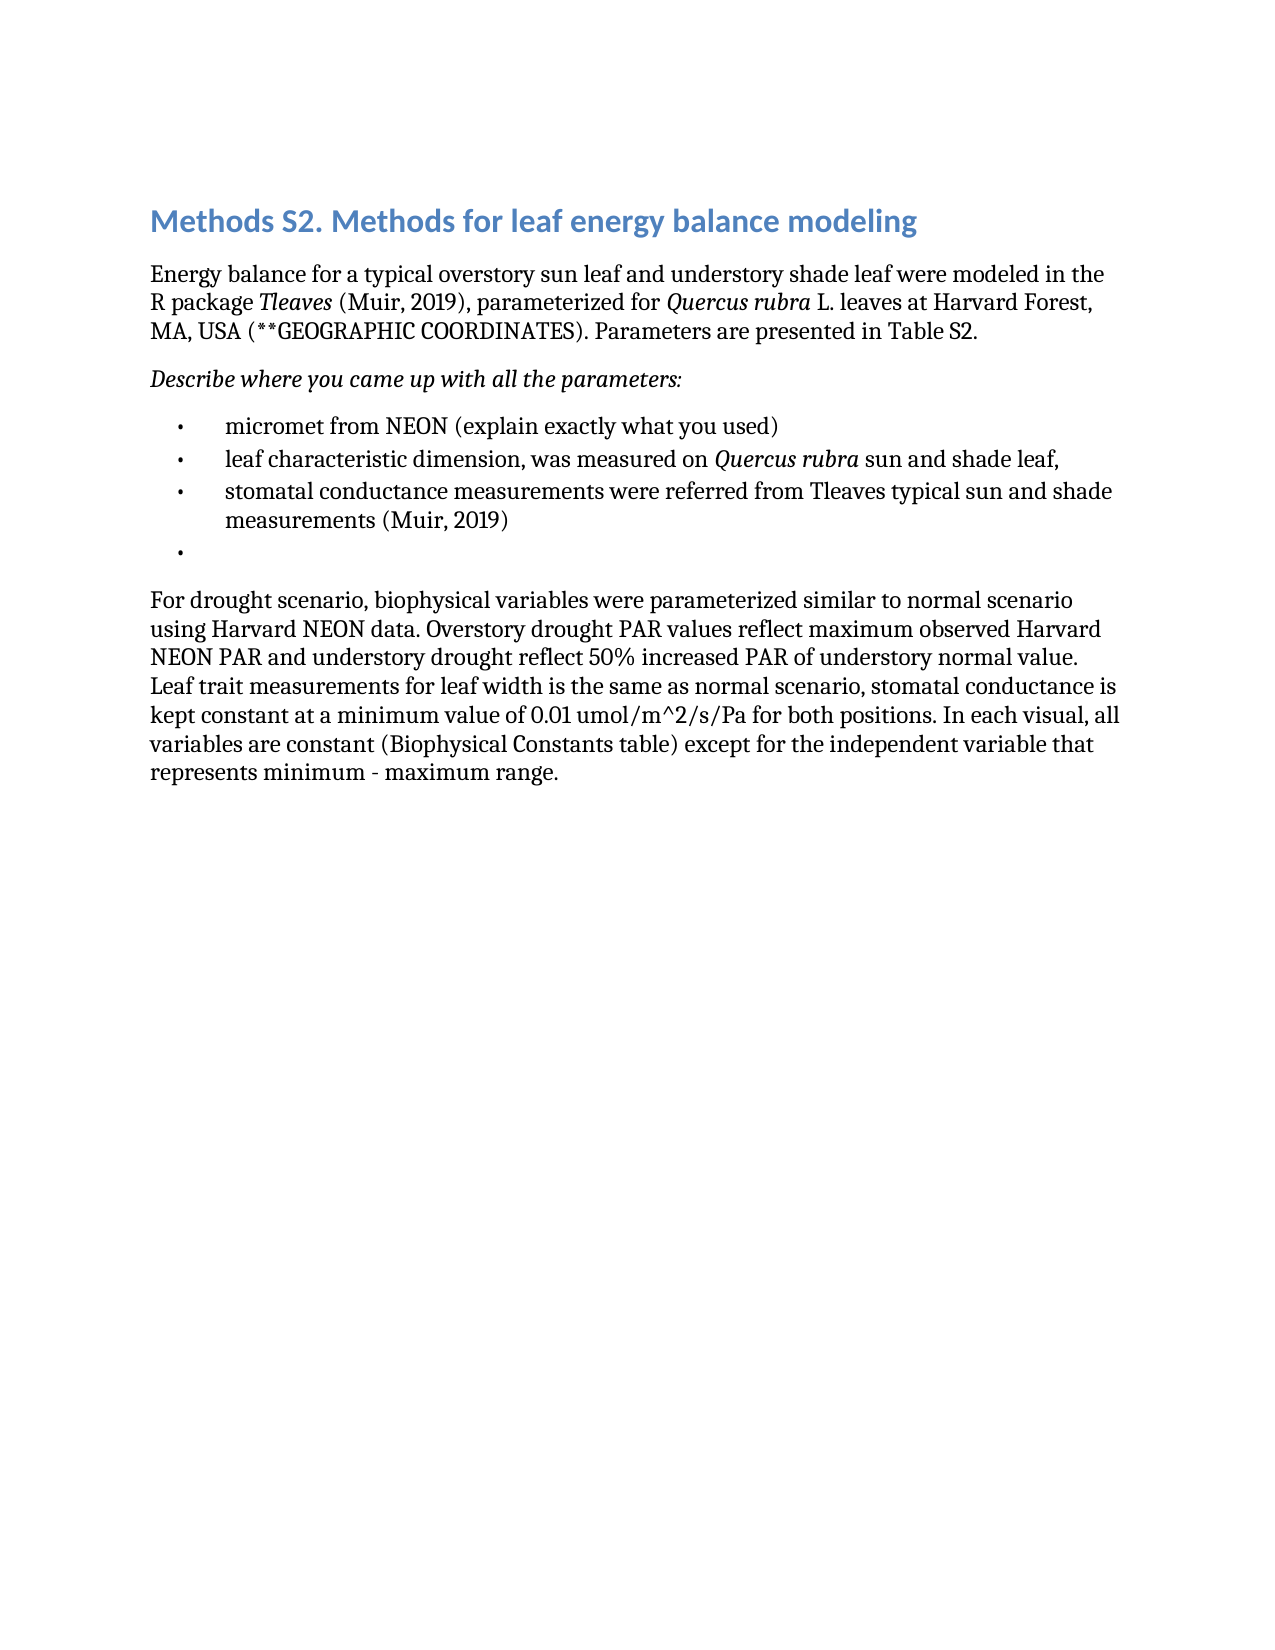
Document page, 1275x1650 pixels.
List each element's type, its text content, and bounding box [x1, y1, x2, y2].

text Energy balance for a typical overstory sun leaf and understory shade leaf were modeled in the R package Tleaves (Muir, 2019), parameterized for Quercus rubra L. leaves at Harvard Forest, MA, USA (**GEOGRAPHIC COORDINATES). Parameters are presented in Table S2. [150, 259, 1125, 346]
subtitle Methods S2. Methods for leaf energy balance modeling [150, 200, 1125, 241]
list micromet from NEON (explain exactly what you used) [175, 412, 1125, 441]
text For drought scenario, biophysical variables were parameterized similar to normal scenario using Harvard NEON data. Overstory drought PAR values reflect maximum observed Harvard NEON PAR and understory drought reflect 50% increased PAR of understory normal value. Leaf trait measurements for leaf width is the same as normal scenario, stomatal conductance is kept constant at a minimum value of 0.01 umol/m^2/s/Pa for both positions. In each visual, all variables are constant (Biophysical Constants table) except for the independent variable that represents minimum - maximum range. [150, 586, 1125, 787]
list stomatal conductance measurements were referred from Tleaves typical sun and shade measurements (Muir, 2019) [175, 477, 1125, 534]
list leaf characteristic dimension, was measured on Quercus rubra sun and shade leaf, [175, 444, 1125, 473]
text Describe where you came up with all the parameters: [150, 364, 1125, 393]
